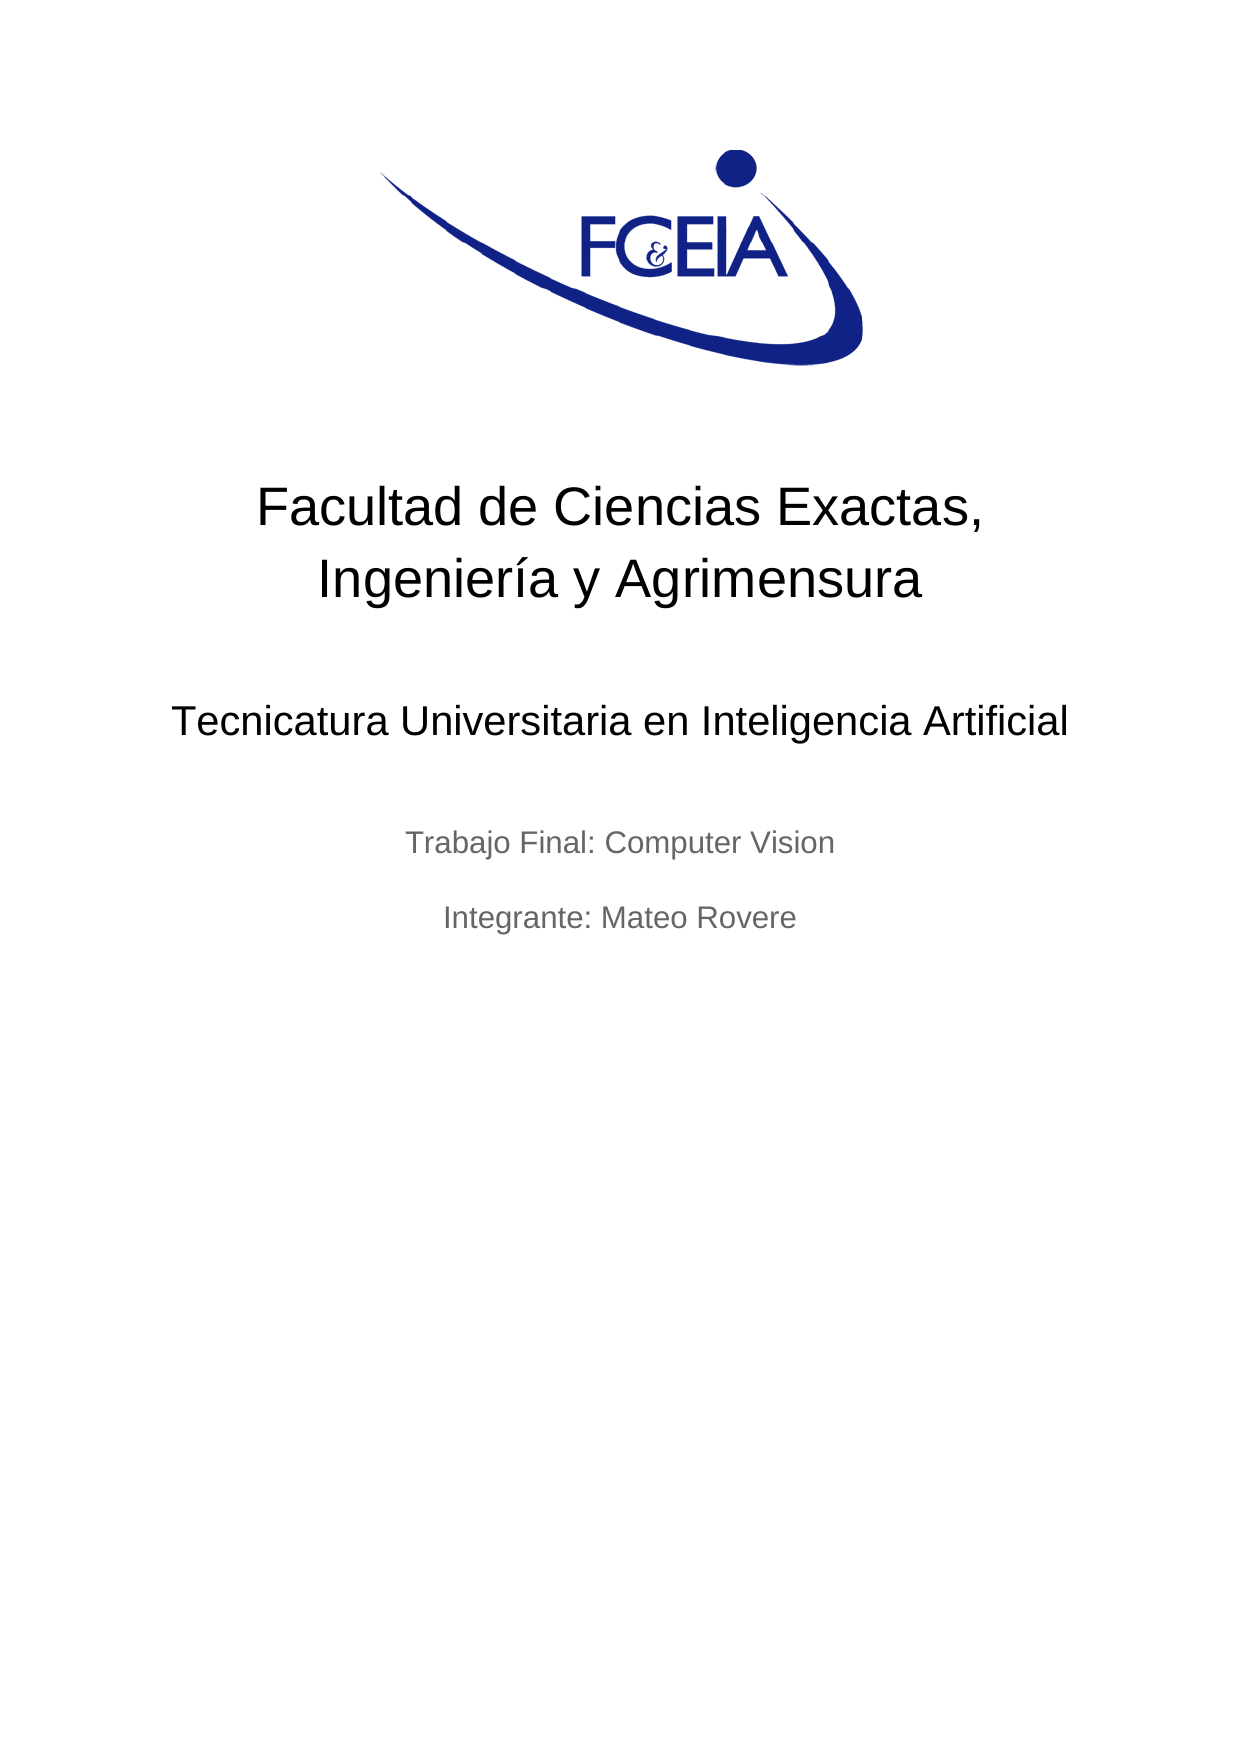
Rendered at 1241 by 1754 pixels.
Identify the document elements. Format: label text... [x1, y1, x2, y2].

title Facultad de Ciencias Exactas, Ingeniería y Agrimensura [150, 475, 1090, 609]
subtitle Tecnicatura Universitaria en Inteligencia Artificial [150, 696, 1090, 744]
subtitle Integrante: Mateo Rovere [150, 899, 1090, 934]
subtitle Trabajo Final: Computer Vision [150, 824, 1090, 860]
picture [377, 150, 863, 382]
